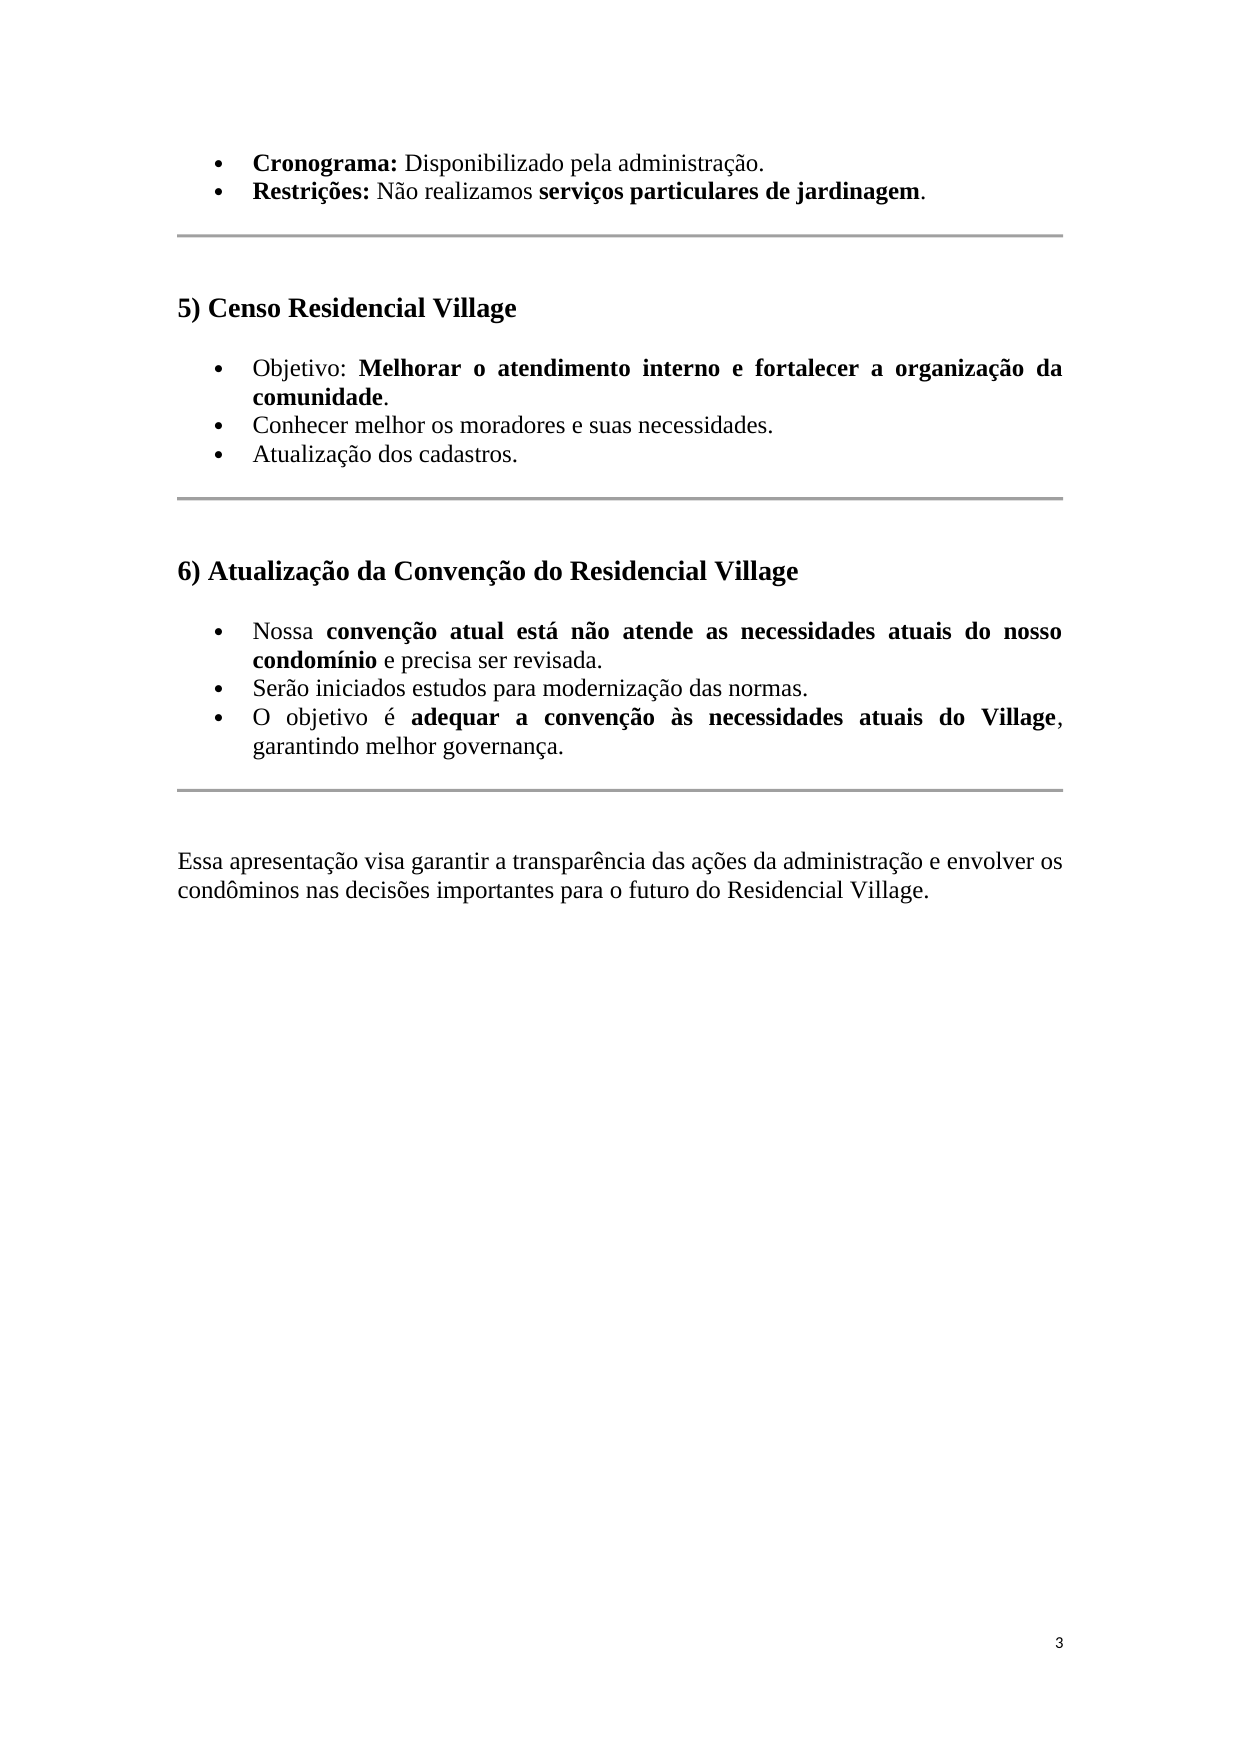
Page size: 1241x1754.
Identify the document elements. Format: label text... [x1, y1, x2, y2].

list Objetivo: Melhorar o atendimento interno e fortalecer a organização da comunidade. [215, 353, 1063, 411]
list Conhecer melhor os moradores e suas necessidades. [215, 411, 1063, 439]
text Essa apresentação visa garantir a transparência das ações da administração e envolver os condôminos nas decisões importantes para o futuro do Residencial Village. [177, 846, 1063, 903]
list Atualização dos cadastros. [215, 439, 1063, 468]
list Restrições: Não realizamos serviços particulares de jardinagem. [215, 176, 1063, 205]
list O objetivo é adequar a convenção às necessidades atuais do Village, garantindo melhor governança. [215, 702, 1063, 760]
list Serão iniciados estudos para modernização das normas. [215, 673, 1063, 702]
text 6) Atualização da Convenção do Residencial Village [177, 554, 1063, 587]
text 5) Censo Residencial Village [177, 291, 1063, 324]
list Nossa convenção atual está não atende as necessidades atuais do nosso condomínio e precisa ser revisada. [215, 616, 1063, 673]
list Cronograma: Disponibilizado pela administração. [215, 148, 1063, 176]
